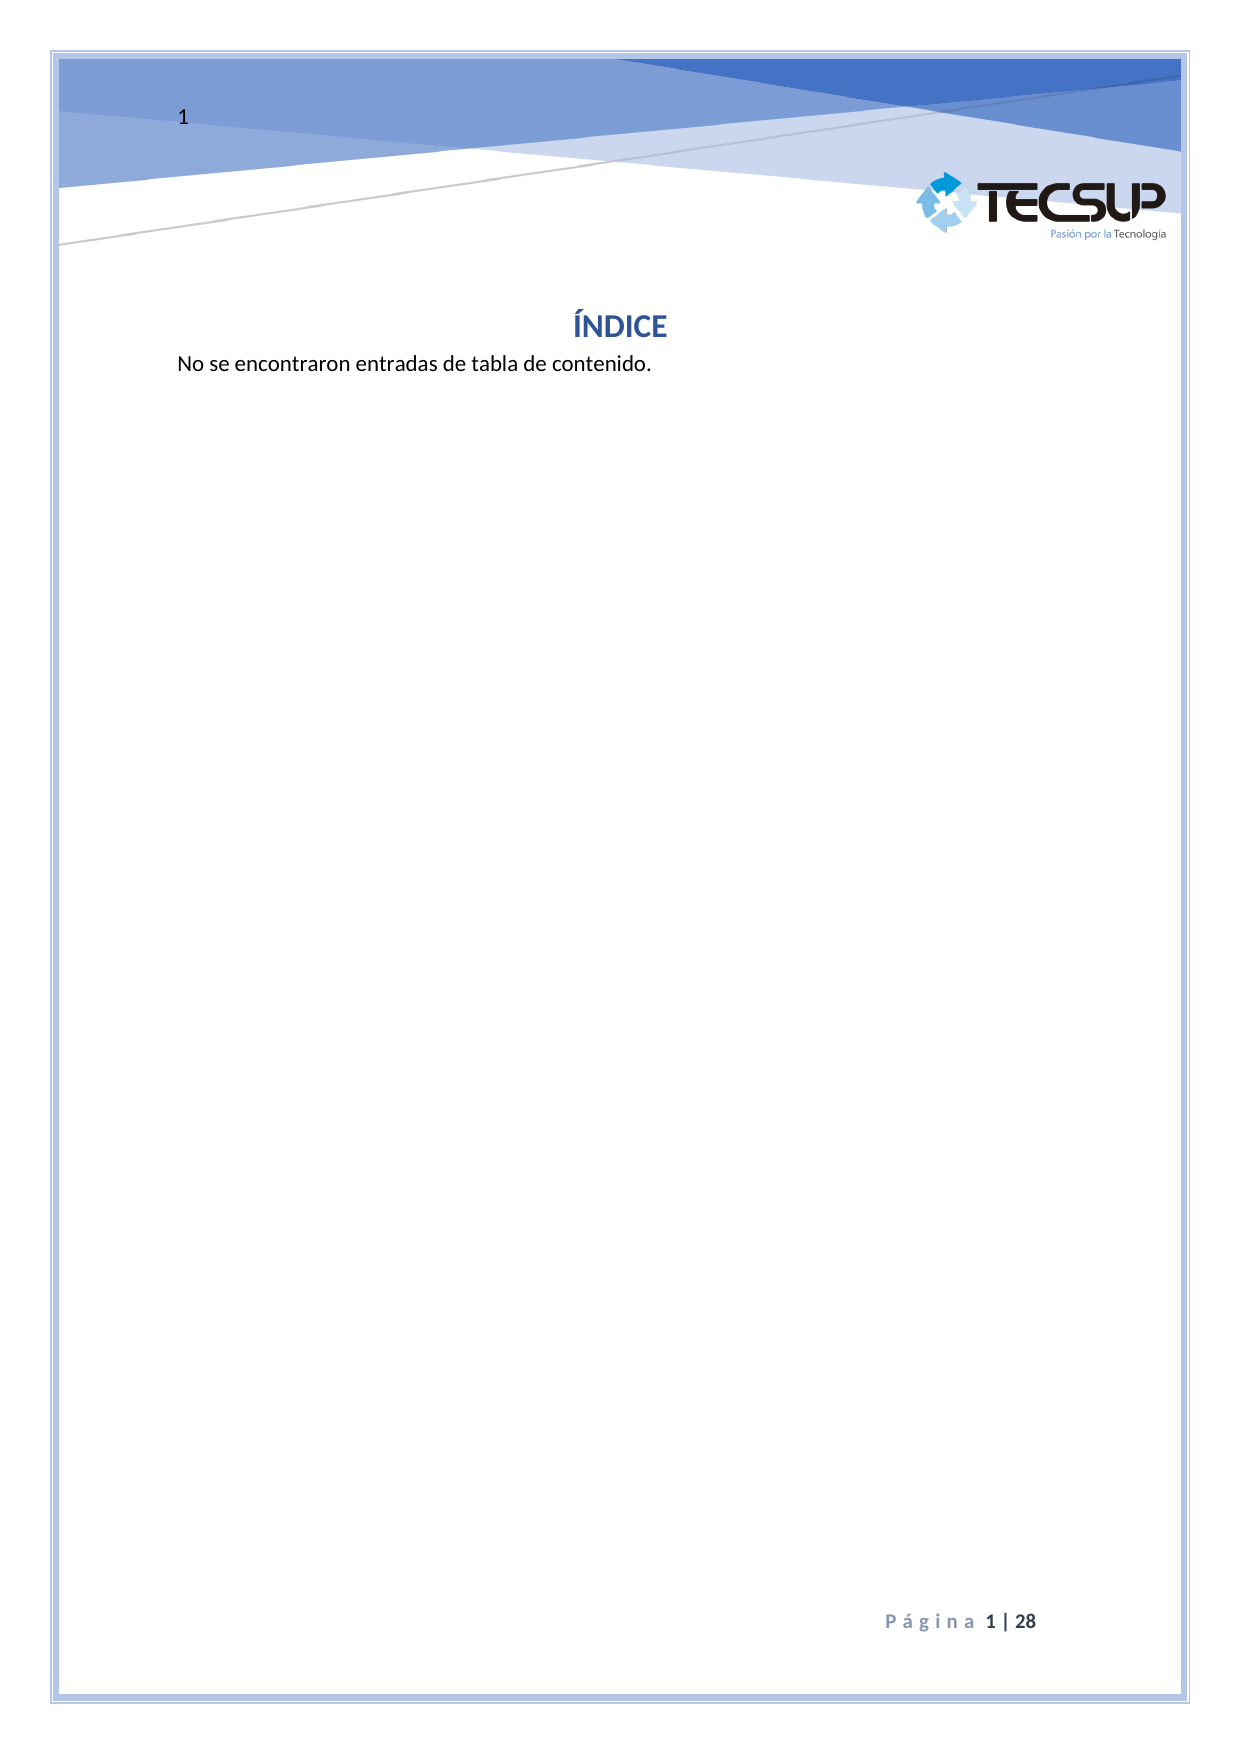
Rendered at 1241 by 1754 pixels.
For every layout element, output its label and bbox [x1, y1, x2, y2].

picture [59, 59, 1181, 262]
